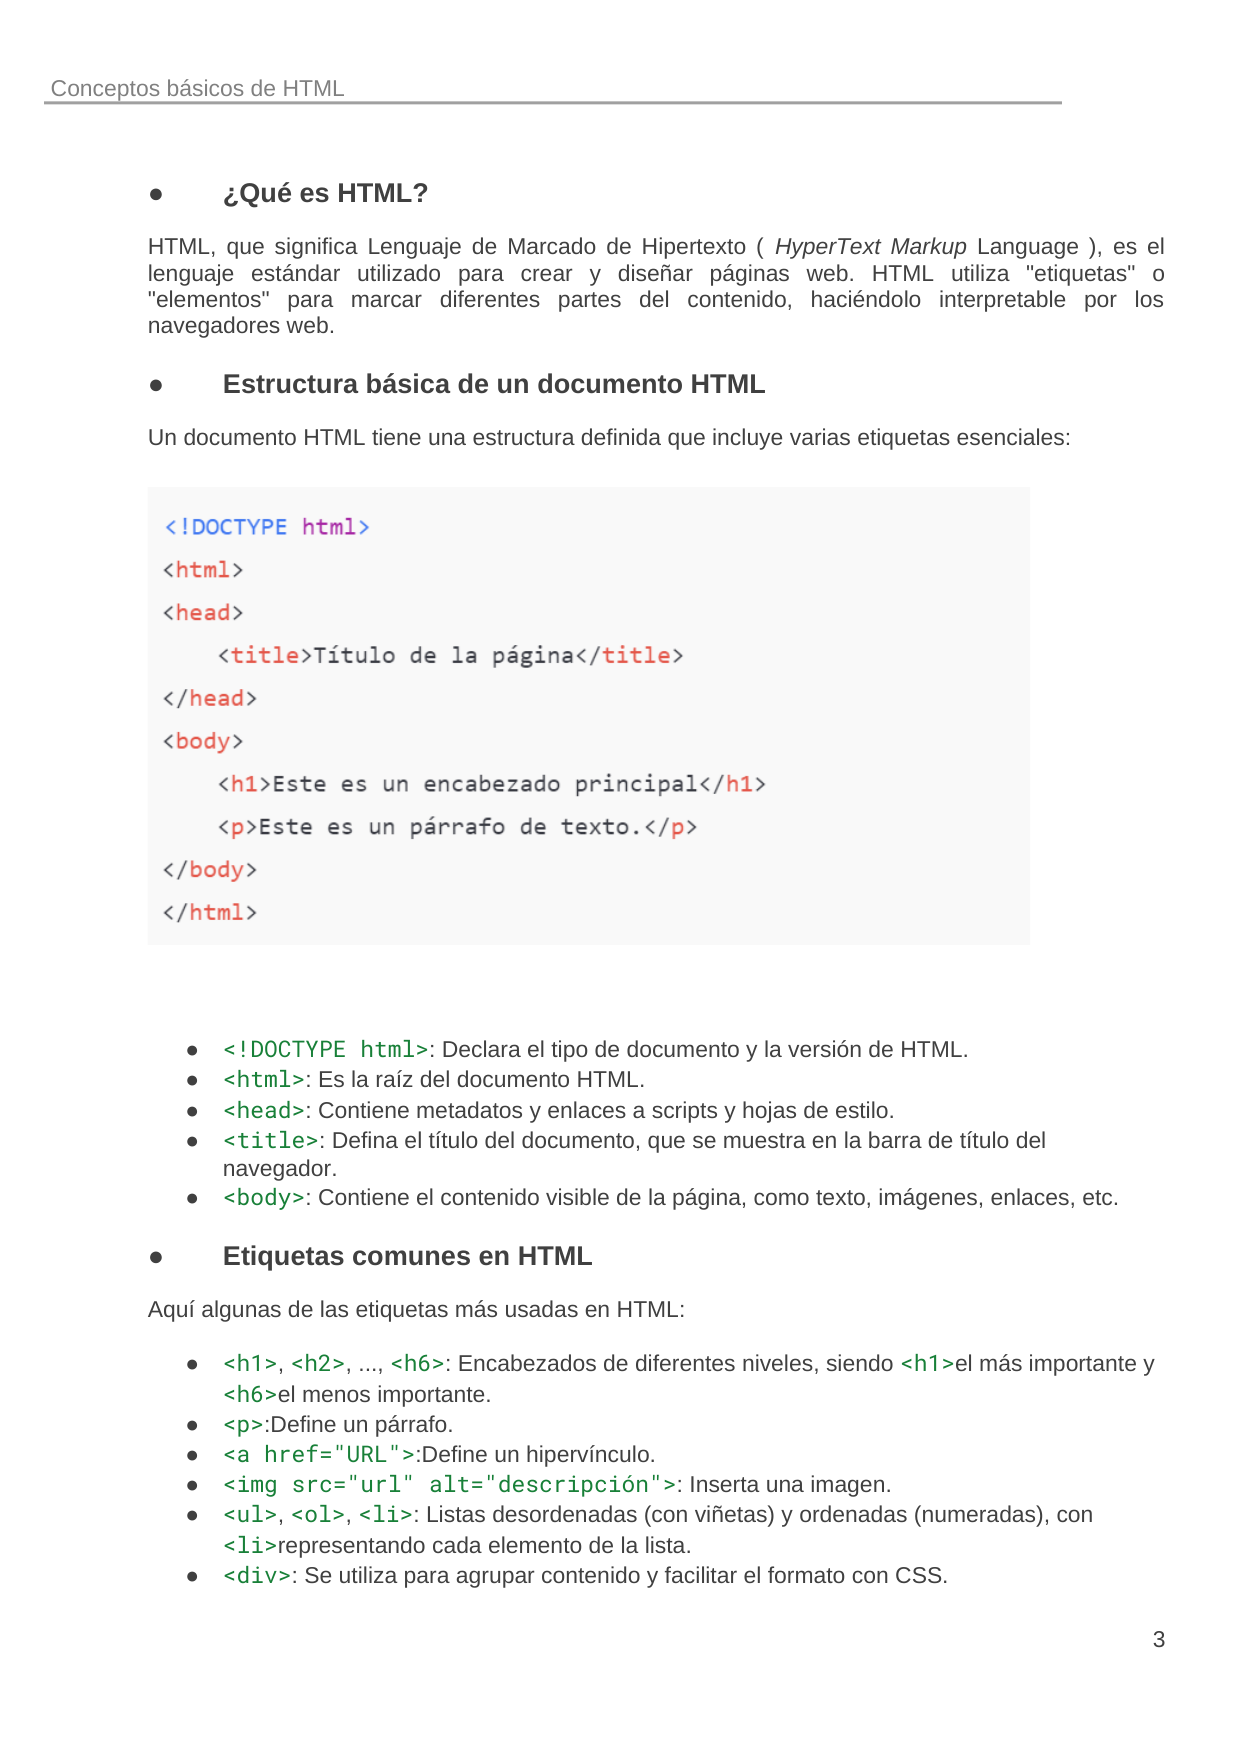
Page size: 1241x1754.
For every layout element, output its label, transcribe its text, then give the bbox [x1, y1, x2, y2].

list <title>: Defina el título del documento, que se muestra en la barra de título del navegador. [185, 1124, 1165, 1181]
list <html>: Es la raíz del documento HTML. [185, 1064, 1165, 1094]
list <!DOCTYPE html>: Declara el tipo de documento y la versión de HTML. [185, 1034, 1165, 1064]
list <body>: Contiene el contenido visible de la página, como texto, imágenes, enlaces, etc. [185, 1181, 1165, 1211]
list <ul>, <ol>, <li>: Listas desordenadas (con viñetas) y ordenadas (numeradas), con <li>representando cada elemento de la lista. [185, 1499, 1165, 1559]
list <a href="URL">:Define un hipervínculo. [185, 1438, 1165, 1469]
text HTML, que significa Lenguaje de Marcado de Hipertexto ( HyperText Markup Language ), es el lenguaje estándar utilizado para crear y diseñar páginas web. HTML utiliza "etiquetas" o "elementos" para marcar diferentes partes del contenido, haciéndolo interpretable por los navegadores web. [148, 233, 1165, 338]
list <head>: Contiene metadatos y enlaces a scripts y hojas de estilo. [185, 1094, 1165, 1124]
subtitle ¿Qué es HTML? [148, 177, 1165, 208]
text Un documento HTML tiene una estructura definida que incluye varias etiquetas esenciales: [148, 424, 1165, 450]
list <h1>, <h2>, ..., <h6>: Encabezados de diferentes niveles, siendo <h1>el más importante y <h6>el menos importante. [185, 1348, 1165, 1408]
list <img src="url" alt="descripción">: Inserta una imagen. [185, 1469, 1165, 1499]
subtitle Etiquetas comunes en HTML [148, 1240, 1165, 1271]
text Aquí algunas de las etiquetas más usadas en HTML: [148, 1296, 1165, 1323]
list <div>: Se utiliza para agrupar contenido y facilitar el formato con CSS. [185, 1559, 1165, 1589]
subtitle Estructura básica de un documento HTML [148, 368, 1165, 399]
picture [147, 487, 1031, 945]
list <p>:Define un párrafo. [185, 1408, 1165, 1438]
